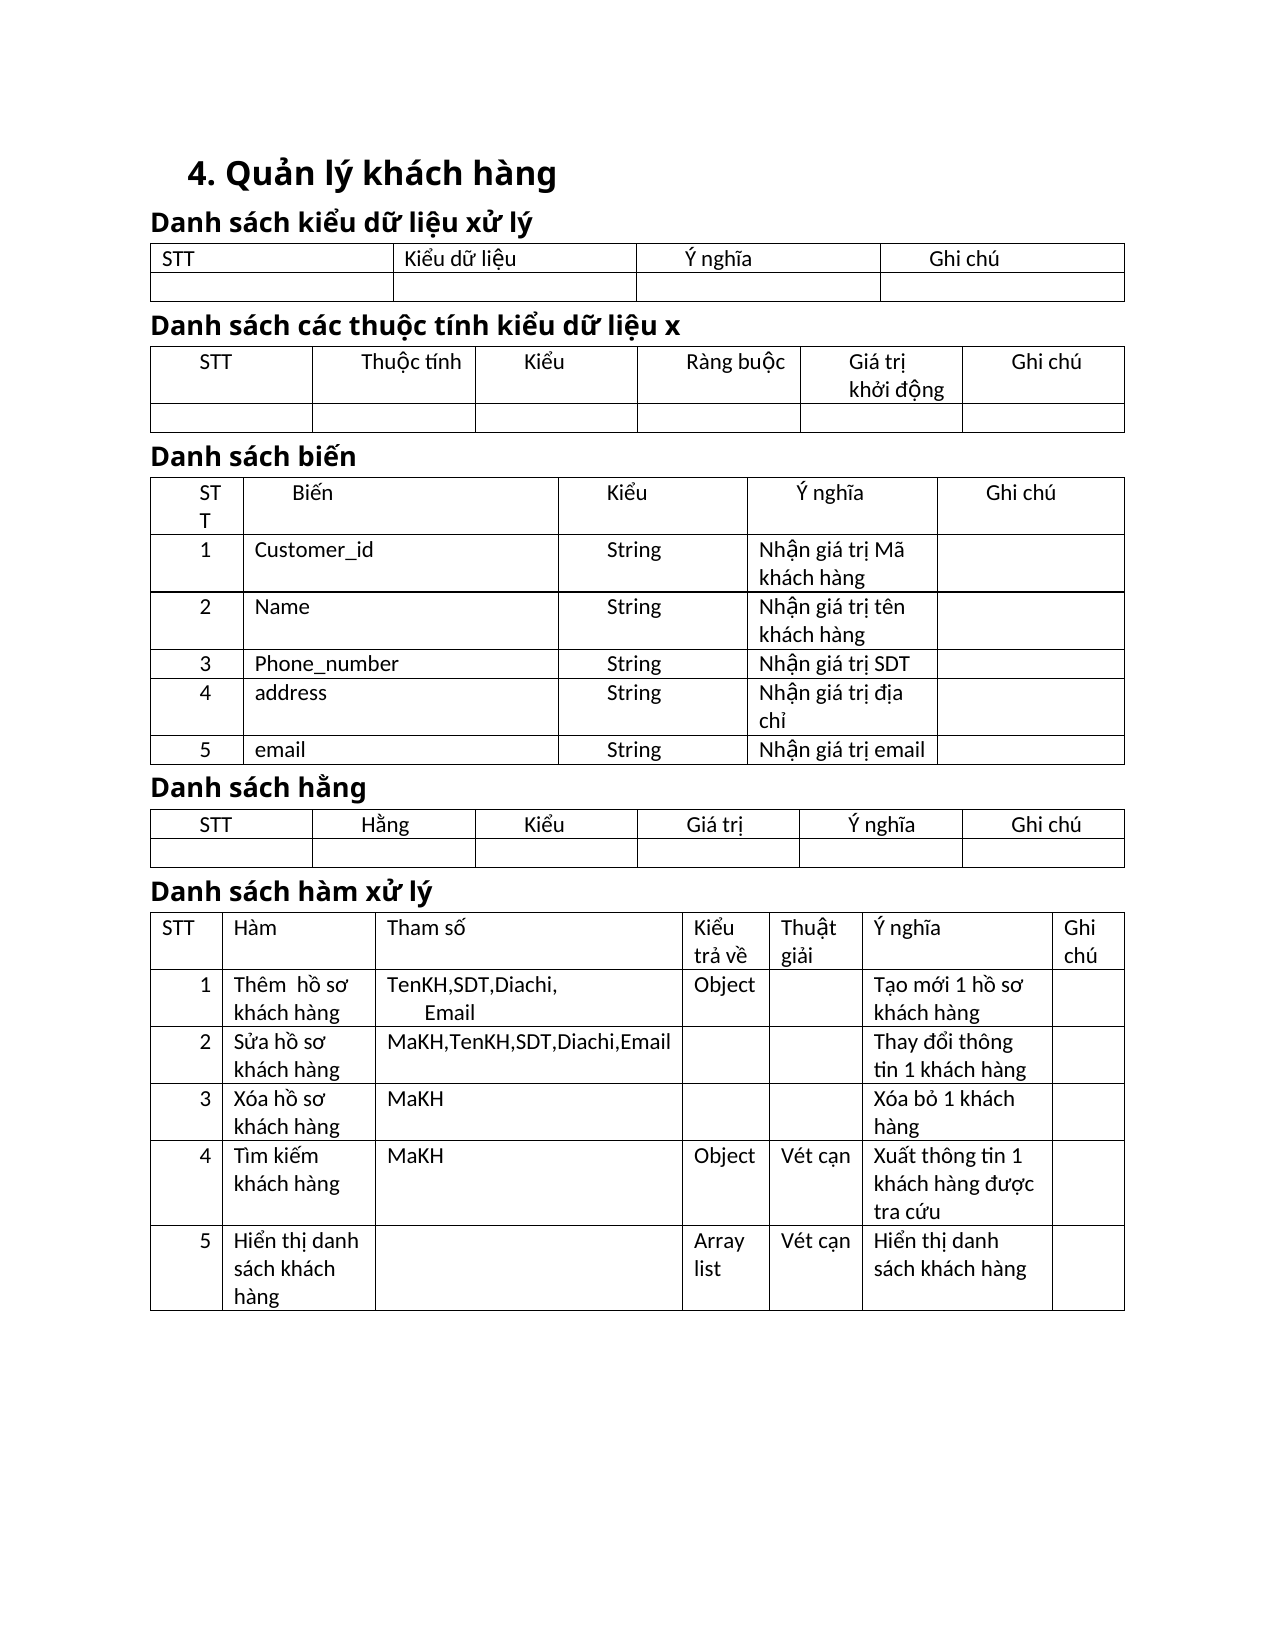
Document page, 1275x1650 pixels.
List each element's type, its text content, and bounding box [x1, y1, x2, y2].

table_cell 4 [151, 679, 243, 734]
table_header Kiểu [559, 478, 747, 534]
table_header Ghi chú [963, 810, 1124, 838]
table_cell [376, 1226, 682, 1310]
table_cell String [559, 650, 747, 677]
table_cell [963, 839, 1124, 867]
table_cell [770, 1027, 862, 1083]
table_cell [938, 679, 1124, 734]
table_header STT [151, 244, 393, 272]
table_cell [938, 535, 1124, 591]
table_cell 2 [151, 1027, 222, 1083]
table_cell [800, 839, 962, 867]
table_header Ý nghĩa [748, 478, 937, 534]
table_cell Xóa bỏ 1 khách hàng [863, 1084, 1052, 1140]
subtitle Danh sách hàm xử lý [150, 872, 1125, 909]
table_cell Thay đổi thông tin 1 khách hàng [863, 1027, 1052, 1083]
table_cell Nhận giá trị SDT [748, 650, 937, 677]
table_cell 3 [151, 650, 243, 677]
table_cell Name [244, 593, 558, 648]
table_cell [881, 273, 1124, 301]
table_cell MaKH [376, 1084, 682, 1140]
table_cell [1053, 1226, 1124, 1310]
table_cell String [559, 679, 747, 734]
table_header Ràng buộc [638, 347, 800, 403]
table_cell Tìm kiếm khách hàng [223, 1141, 375, 1225]
table_cell [394, 273, 636, 301]
table_cell [770, 970, 862, 1026]
table_cell [476, 839, 637, 867]
table_cell MaKH,TenKH,SDT,Diachi,Email [376, 1027, 682, 1083]
table_cell TenKH,SDT,Diachi, Email [376, 970, 682, 1026]
table_cell Nhận giá trị email [748, 736, 937, 764]
table_cell String [559, 535, 747, 591]
table_cell 5 [151, 736, 243, 764]
table_cell [637, 273, 880, 301]
subtitle Danh sách biến [150, 437, 1125, 474]
table_cell [151, 404, 312, 432]
table_cell Customer_id [244, 535, 558, 591]
table_cell [638, 404, 800, 432]
table_cell Vét cạn [770, 1226, 862, 1310]
table_cell [313, 839, 475, 867]
table_header Thuật giải [770, 913, 862, 969]
table_header STT [151, 347, 312, 403]
table_cell [638, 839, 799, 867]
subtitle Danh sách kiểu dữ liệu xử lý [150, 203, 1125, 240]
table_cell Array list [683, 1226, 769, 1310]
table_header Ý nghĩa [637, 244, 880, 272]
table_cell Phone_number [244, 650, 558, 677]
table_header Kiểu trả về [683, 913, 769, 969]
table_cell [1053, 1141, 1124, 1225]
table_cell [151, 273, 393, 301]
table_cell 5 [151, 1226, 222, 1310]
table_cell Tạo mới 1 hồ sơ khách hàng [863, 970, 1052, 1026]
table_cell Hiển thị danh sách khách hàng [863, 1226, 1052, 1310]
table_cell [683, 1084, 769, 1140]
table_header Ghi chú [1053, 913, 1124, 969]
table_cell Xuất thông tin 1 khách hàng được tra cứu [863, 1141, 1052, 1225]
table_cell Nhận giá trị tên khách hàng [748, 593, 937, 648]
table_header Giá trị [638, 810, 799, 838]
table_cell Nhận giá trị Mã khách hàng [748, 535, 937, 591]
table_cell 3 [151, 1084, 222, 1140]
subtitle Quản lý khách hàng [187, 150, 1125, 195]
table_header Kiểu dữ liệu [394, 244, 636, 272]
table_cell String [559, 736, 747, 764]
table_header Ý nghĩa [800, 810, 962, 838]
subtitle Danh sách hằng [150, 769, 1125, 806]
table_header Kiểu [476, 810, 637, 838]
table_cell Sửa hồ sơ khách hàng [223, 1027, 375, 1083]
table_cell Object [683, 1141, 769, 1225]
table_cell 2 [151, 593, 243, 648]
table_cell Xóa hồ sơ khách hàng [223, 1084, 375, 1140]
table_header Ghi chú [938, 478, 1124, 534]
table_cell 4 [151, 1141, 222, 1225]
table_cell [963, 404, 1124, 432]
table_header STT [151, 810, 312, 838]
table_cell Object [683, 970, 769, 1026]
table_header STT [151, 478, 243, 534]
table_header Tham số [376, 913, 682, 969]
table_cell Hiển thị danh sách khách hàng [223, 1226, 375, 1310]
table_header Hàm [223, 913, 375, 969]
table_cell [313, 404, 475, 432]
table_cell [1053, 1027, 1124, 1083]
table_header Giá trị khởi động [801, 347, 962, 403]
table_header Thuộc tính [313, 347, 475, 403]
table_header Kiểu [476, 347, 637, 403]
table_header Hằng [313, 810, 475, 838]
table_header Ý nghĩa [863, 913, 1052, 969]
table_cell [938, 650, 1124, 677]
table_cell [801, 404, 962, 432]
table_cell Thêm hồ sơ khách hàng [223, 970, 375, 1026]
table_cell [151, 839, 312, 867]
table_header Ghi chú [881, 244, 1124, 272]
table_cell [476, 404, 637, 432]
table_cell [938, 736, 1124, 764]
table_header Ghi chú [963, 347, 1124, 403]
table_header STT [151, 913, 222, 969]
table_header Biến [244, 478, 558, 534]
table_cell email [244, 736, 558, 764]
table_cell address [244, 679, 558, 734]
table_cell [683, 1027, 769, 1083]
table_cell [938, 593, 1124, 648]
table_cell String [559, 593, 747, 648]
subtitle Danh sách các thuộc tính kiểu dữ liệu x [150, 306, 1125, 343]
table_cell [1053, 1084, 1124, 1140]
table_cell Nhận giá trị địa chỉ [748, 679, 937, 734]
table_cell MaKH [376, 1141, 682, 1225]
table_cell Vét cạn [770, 1141, 862, 1225]
table_cell [1053, 970, 1124, 1026]
table_cell 1 [151, 535, 243, 591]
table_cell 1 [151, 970, 222, 1026]
table_cell [770, 1084, 862, 1140]
